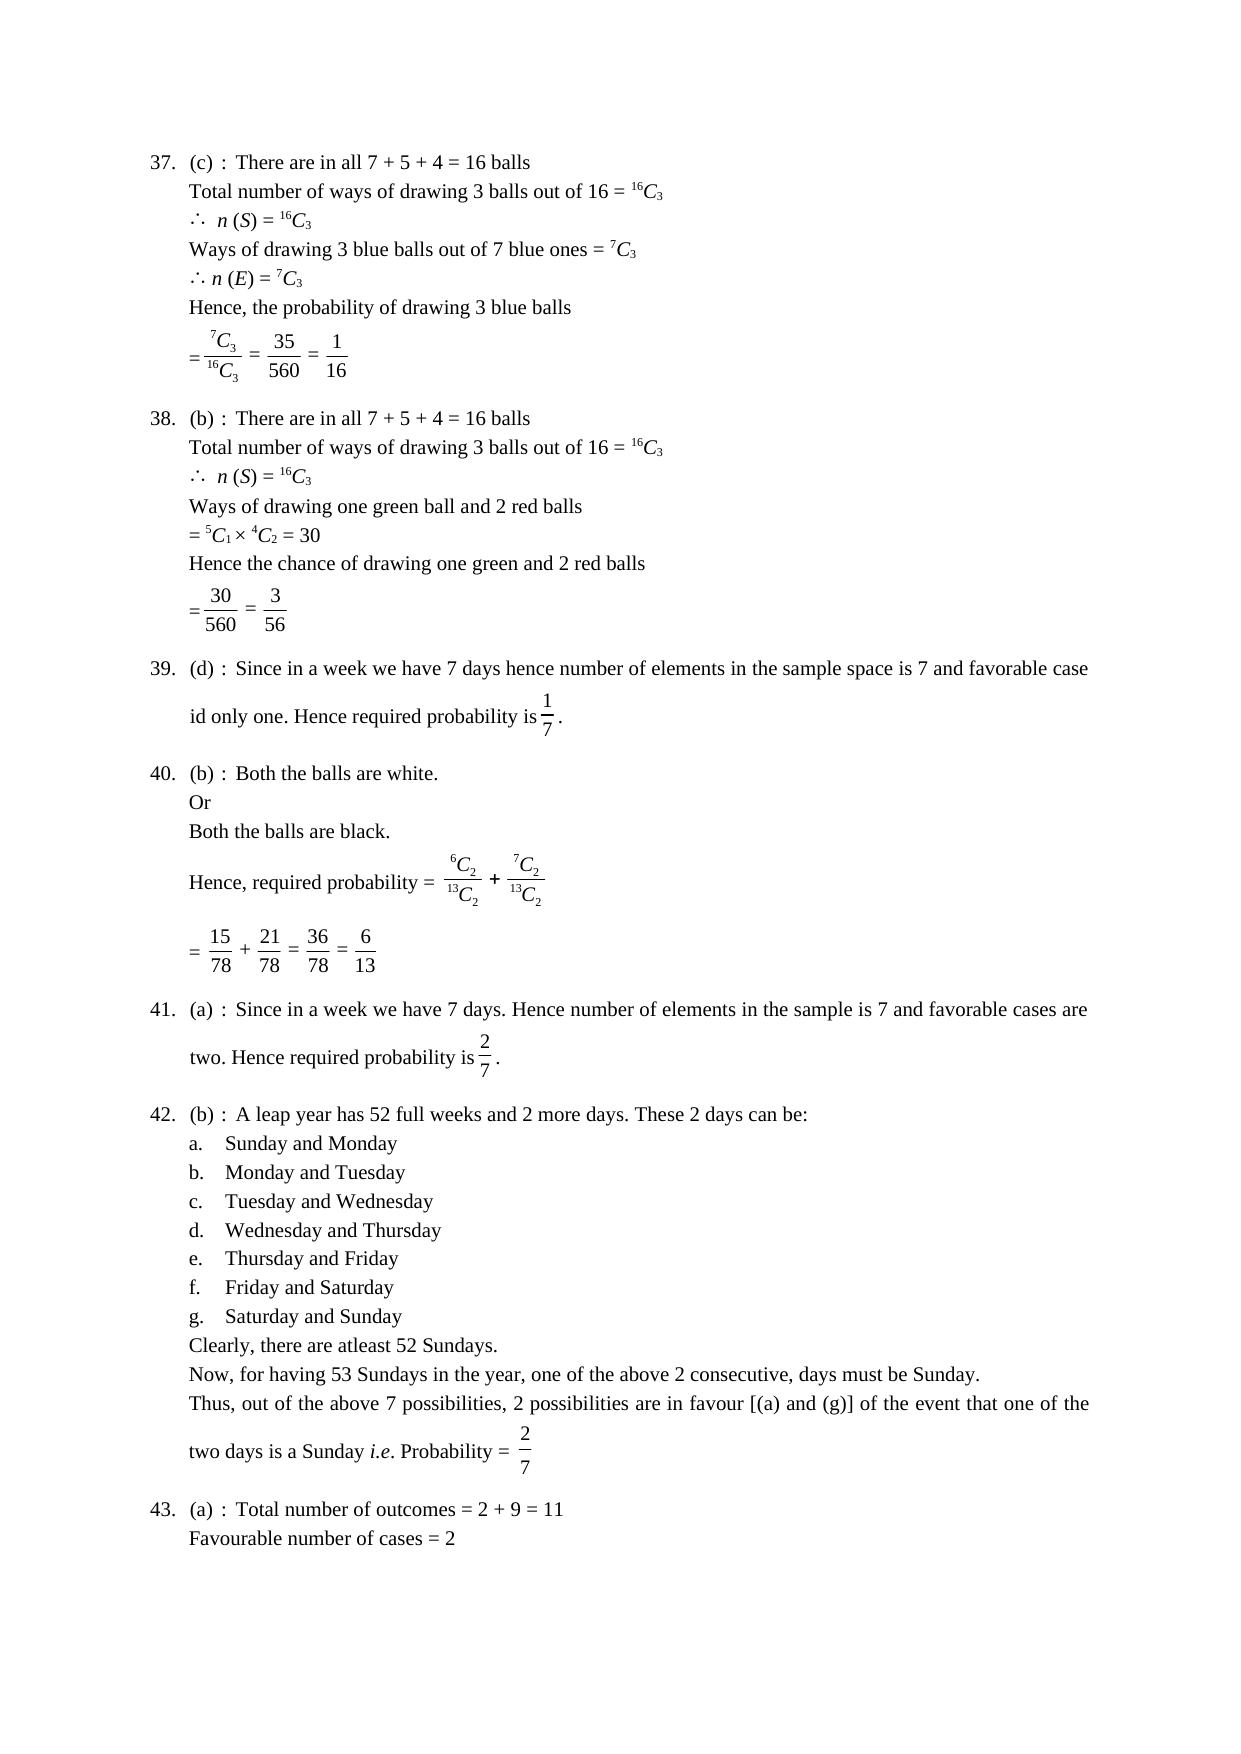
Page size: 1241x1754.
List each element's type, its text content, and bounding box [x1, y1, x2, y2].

text = [188, 921, 1090, 983]
text 38. (b) : There are in all 7 + 5 + 4 = 16 balls [150, 406, 1090, 430]
text a. Sunday and Monday [188, 1131, 1090, 1155]
text n (S) = 16C3 [188, 208, 1090, 232]
text 40. (b) : Both the balls are white. [150, 761, 1090, 785]
text 42. (b) : A leap year has 52 full weeks and 2 more days. These 2 days can be: [150, 1102, 1090, 1126]
text Hence, required probability = [188, 848, 1090, 916]
text = [188, 324, 1090, 393]
text 39. (d) : Since in a week we have 7 days hence number of elements in the sample space is 7 and favorable case id only one. Hence required probability is. [150, 656, 1090, 747]
text Now, for having 53 Sundays in the year, one of the above 2 consecutive, days must be Sunday. [188, 1362, 1090, 1386]
text Favourable number of cases = 2 [188, 1526, 1090, 1550]
text Hence the chance of drawing one green and 2 red balls [188, 551, 1090, 575]
text f. Friday and Saturday [188, 1275, 1090, 1299]
text Thus, out of the above 7 possibilities, 2 possibilities are in favour [(a) and (g)] of the event that one of the two days is a Sunday i.e. Probability = [188, 1391, 1090, 1483]
text g. Saturday and Sunday [188, 1304, 1090, 1328]
text Clearly, there are atleast 52 Sundays. [188, 1333, 1090, 1357]
text 43. (a) : Total number of outcomes = 2 + 9 = 11 [150, 1497, 1090, 1521]
text n (S) = 16C3 [188, 464, 1090, 488]
text 37. (c) : There are in all 7 + 5 + 4 = 16 balls [150, 150, 1090, 174]
text e. Thursday and Friday [188, 1246, 1090, 1270]
text Total number of ways of drawing 3 balls out of 16 = 16C3 [188, 435, 1090, 459]
text = [188, 580, 1090, 643]
text Ways of drawing 3 blue balls out of 7 blue ones = 7C3 [188, 237, 1090, 261]
text d. Wednesday and Thursday [188, 1217, 1090, 1242]
text Or [188, 790, 1090, 814]
text c. Tuesday and Wednesday [188, 1189, 1090, 1213]
text Hence, the probability of drawing 3 blue balls [188, 295, 1090, 319]
text Total number of ways of drawing 3 balls out of 16 = 16C3 [188, 179, 1090, 203]
text = 5C1 × 4C2 = 30 [188, 522, 1090, 547]
text 41. (a) : Since in a week we have 7 days. Hence number of elements in the sample is 7 and favorable cases are two. Hence required probability is. [150, 997, 1090, 1088]
text n (E) = 7C3 [188, 266, 1090, 290]
text b. Monday and Tuesday [188, 1160, 1090, 1184]
text Ways of drawing one green ball and 2 red balls [188, 494, 1090, 518]
text Both the balls are black. [188, 819, 1090, 843]
